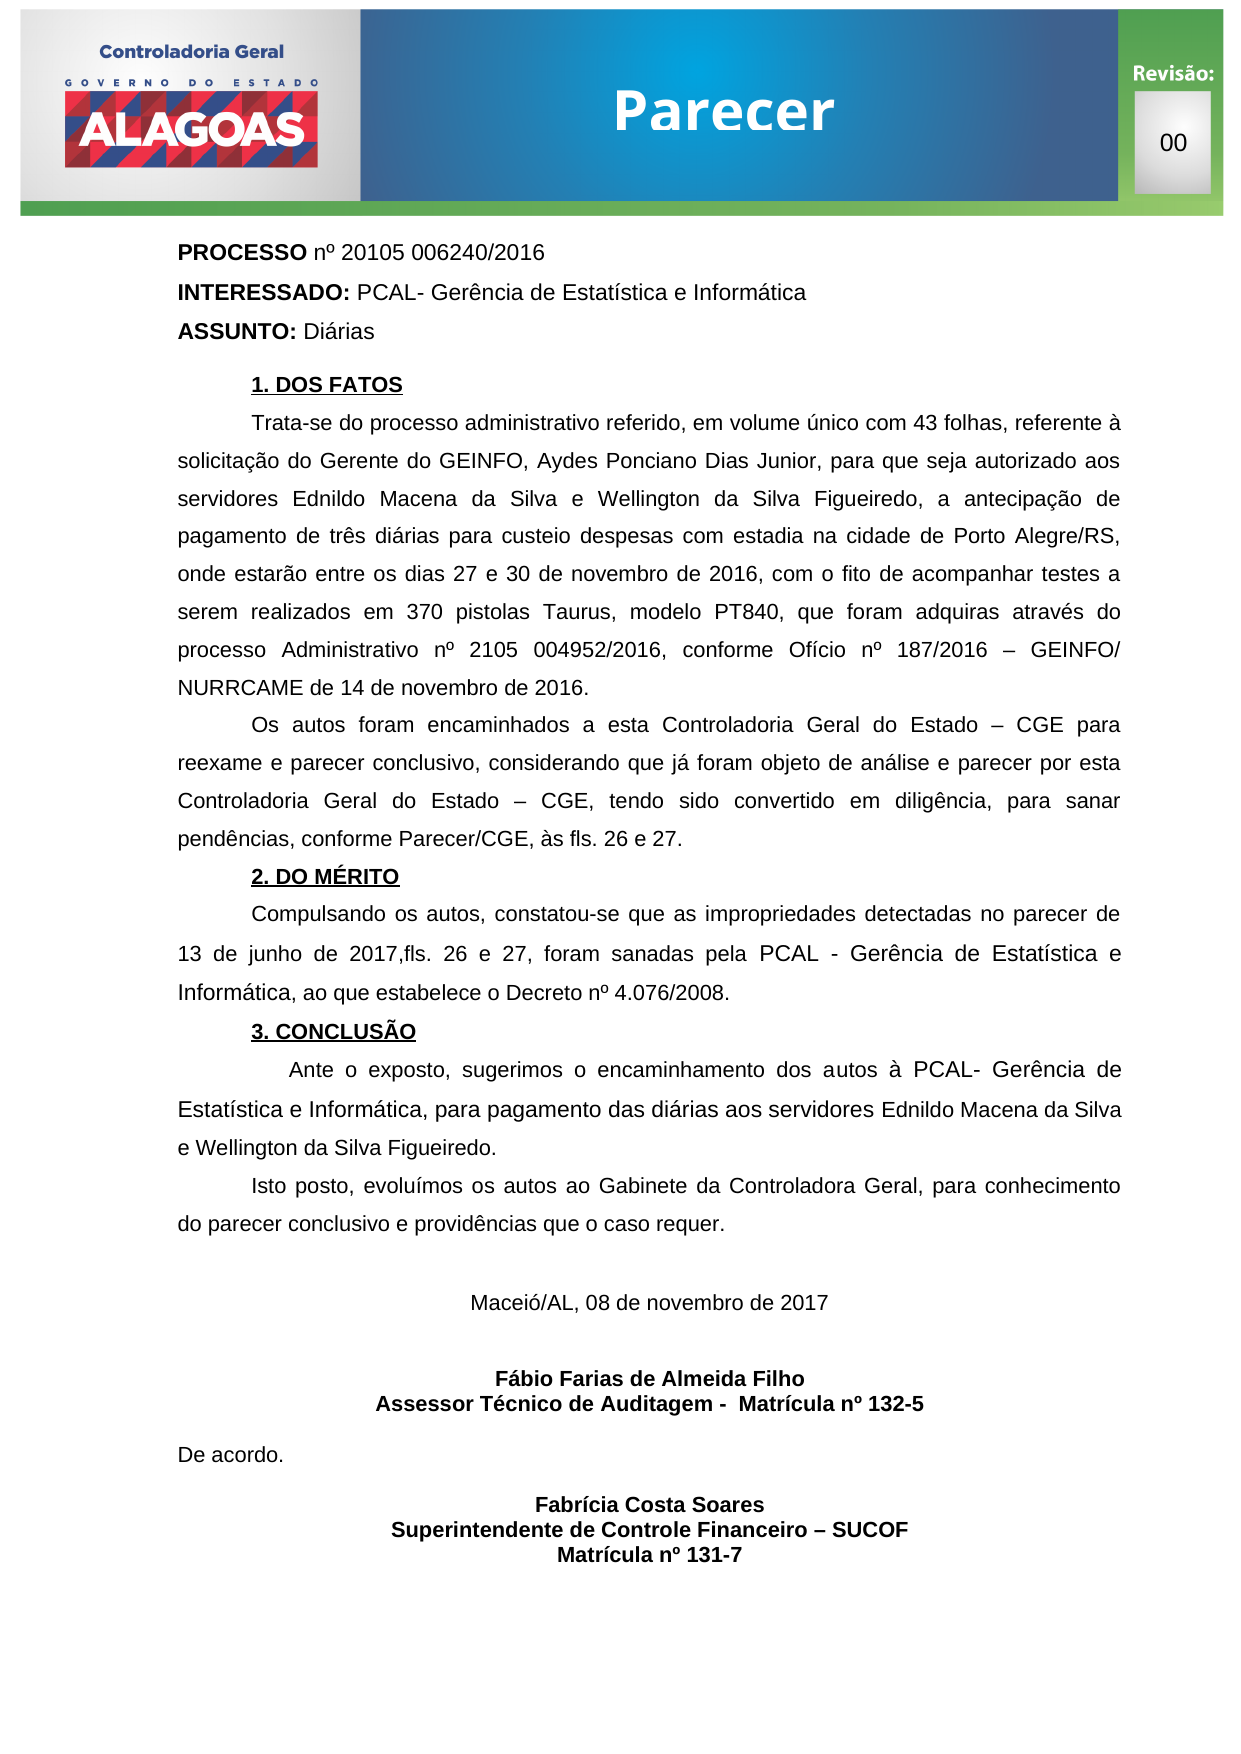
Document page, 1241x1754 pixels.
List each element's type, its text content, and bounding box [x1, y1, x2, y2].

text Trata-se do processo administrativo referido, em volume único com 43 folhas, referente à solicitação do Gerente do GEINFO, Aydes Ponciano Dias Junior, para que seja autorizado aos servidores Ednildo Macena da Silva e Wellington da Silva Figueiredo, a antecipação de pagamento de três diárias para custeio despesas com estadia na cidade de Porto Alegre/RS, onde estarão entre os dias 27 e 30 de novembro de 2016, com o fito de acompanhar testes a serem realizados em 370 pistolas Taurus, modelo PT840, que foram adquiras através do processo Administrativo nº 2105 004952/2016, conforme Ofício nº 187/2016 – GEINFO/ NURRCAME de 14 de novembro de 2016. [177, 410, 1122, 700]
text Os autos foram encaminhados a esta Controladoria Geral do Estado – CGE para reexame e parecer conclusivo, considerando que já foram objeto de análise e parecer por esta Controladoria Geral do Estado – CGE, tendo sido convertido em diligência, para sanar pendências, conforme Parecer/CGE, às fls. 26 e 27. [177, 712, 1122, 851]
text Assessor Técnico de Auditagem - Matrícula nº 132-5 [177, 1391, 1122, 1416]
text INTERESSADO: PCAL- Gerência de Estatística e Informática [177, 278, 1122, 305]
text Isto posto, evoluímos os autos ao Gabinete da Controladora Geral, para conhecimento do parecer conclusivo e providências que o caso requer. [177, 1173, 1122, 1236]
text Fabrícia Costa Soares [177, 1492, 1122, 1517]
text 2. DO MÉRITO [177, 863, 1122, 889]
text Matrícula nº 131-7 [177, 1542, 1122, 1568]
text 1. DOS FATOS [177, 372, 1122, 397]
text PROCESSO nº 20105 006240/2016 [177, 239, 1122, 265]
text De acordo. [177, 1442, 1122, 1467]
text Maceió/AL, 08 de novembro de 2017 [177, 1290, 1122, 1316]
text Superintendente de Controle Financeiro – SUCOF [177, 1517, 1122, 1542]
text ASSUNTO: Diárias [177, 318, 1122, 344]
text 3. CONCLUSÃO [177, 1019, 1122, 1044]
text Fábio Farias de Almeida Filho [177, 1366, 1122, 1391]
picture [20, 9, 1224, 216]
text Ante o exposto, sugerimos o encaminhamento dos autos à PCAL- Gerência de Estatística e Informática, para pagamento das diárias aos servidores Ednildo Macena da Silva e Wellington da Silva Figueiredo. [177, 1056, 1122, 1160]
text Compulsando os autos, constatou-se que as impropriedades detectadas no parecer de 13 de junho de 2017,fls. 26 e 27, foram sanadas pela PCAL - Gerência de Estatística e Informática, ao que estabelece o Decreto nº 4.076/2008. [177, 901, 1122, 1006]
